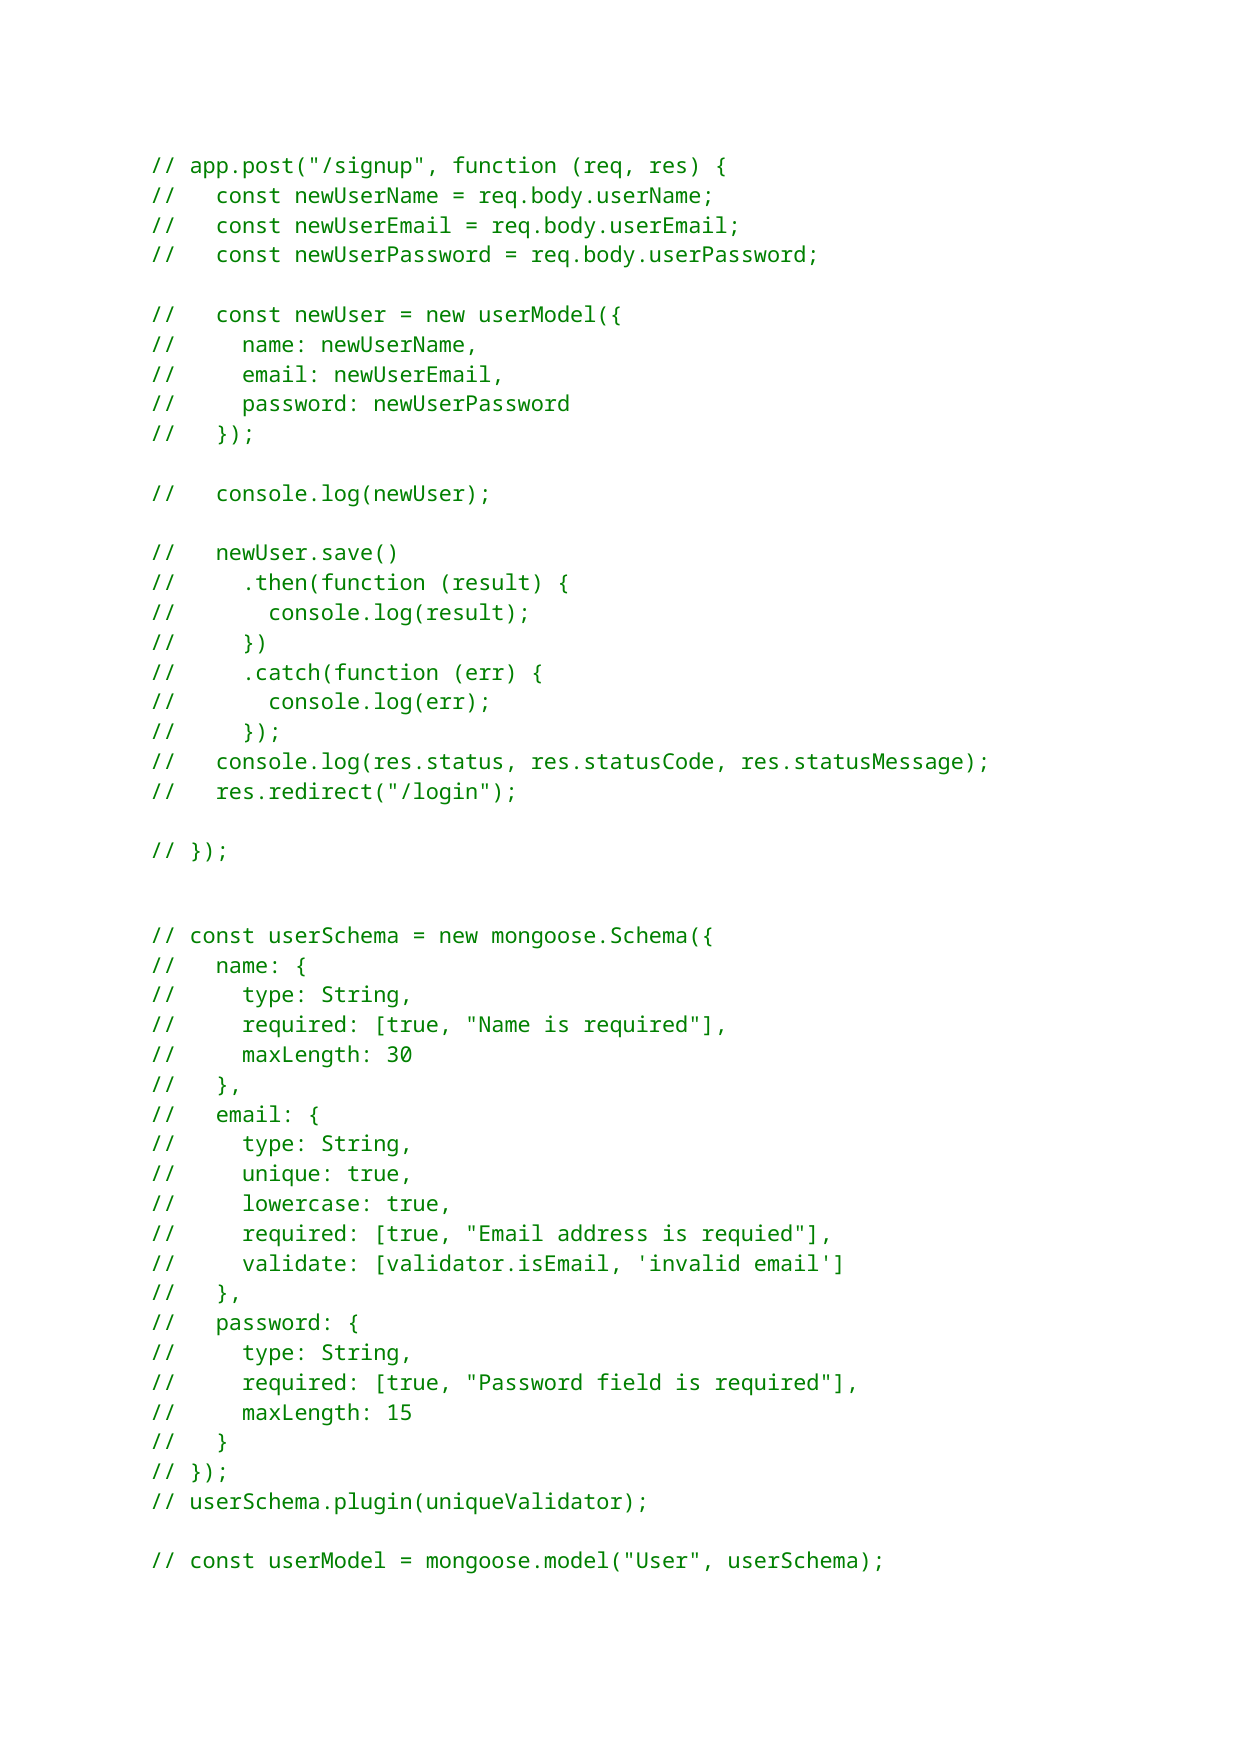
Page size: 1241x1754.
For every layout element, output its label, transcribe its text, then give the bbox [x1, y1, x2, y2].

text // }, [150, 1069, 1090, 1098]
text // userSchema.plugin(uniqueValidator); [150, 1486, 1090, 1516]
text // .then(function (result) { [150, 567, 1090, 597]
text // required: [true, "Email address is requied"], [150, 1218, 1090, 1247]
text // const newUserName = req.body.userName; [150, 180, 1090, 209]
text // required: [true, "Name is required"], [150, 1009, 1090, 1039]
text // }) [150, 627, 1090, 656]
text // const userModel = mongoose.model("User", userSchema); [150, 1545, 1090, 1575]
text // name: { [150, 949, 1090, 979]
text // newUser.save() [150, 537, 1090, 567]
text // res.redirect("/login"); [150, 776, 1090, 805]
text // type: String, [150, 979, 1090, 1009]
text // validate: [validator.isEmail, 'invalid email'] [150, 1247, 1090, 1277]
text // maxLength: 15 [150, 1396, 1090, 1426]
text // password: newUserPassword [150, 388, 1090, 418]
text // name: newUserName, [150, 329, 1090, 358]
text // const newUserPassword = req.body.userPassword; [150, 239, 1090, 269]
text // .catch(function (err) { [150, 656, 1090, 686]
text // email: newUserEmail, [150, 358, 1090, 388]
text // app.post("/signup", function (req, res) { [150, 150, 1090, 180]
text // maxLength: 30 [150, 1039, 1090, 1069]
text // console.log(res.status, res.statusCode, res.statusMessage); [150, 746, 1090, 776]
text // }); [150, 418, 1090, 448]
text // console.log(result); [150, 597, 1090, 627]
text // unique: true, [150, 1158, 1090, 1188]
text // password: { [150, 1307, 1090, 1337]
text // const userSchema = new mongoose.Schema({ [150, 920, 1090, 949]
text // }); [150, 1456, 1090, 1486]
text // }); [150, 835, 1090, 865]
text // const newUser = new userModel({ [150, 299, 1090, 329]
text // console.log(err); [150, 686, 1090, 716]
text // type: String, [150, 1337, 1090, 1367]
text // email: { [150, 1098, 1090, 1128]
text // required: [true, "Password field is required"], [150, 1367, 1090, 1396]
text // }); [150, 716, 1090, 746]
text // type: String, [150, 1128, 1090, 1158]
text // console.log(newUser); [150, 478, 1090, 507]
text // lowercase: true, [150, 1188, 1090, 1218]
text // }, [150, 1277, 1090, 1307]
text // } [150, 1426, 1090, 1456]
text // const newUserEmail = req.body.userEmail; [150, 209, 1090, 239]
